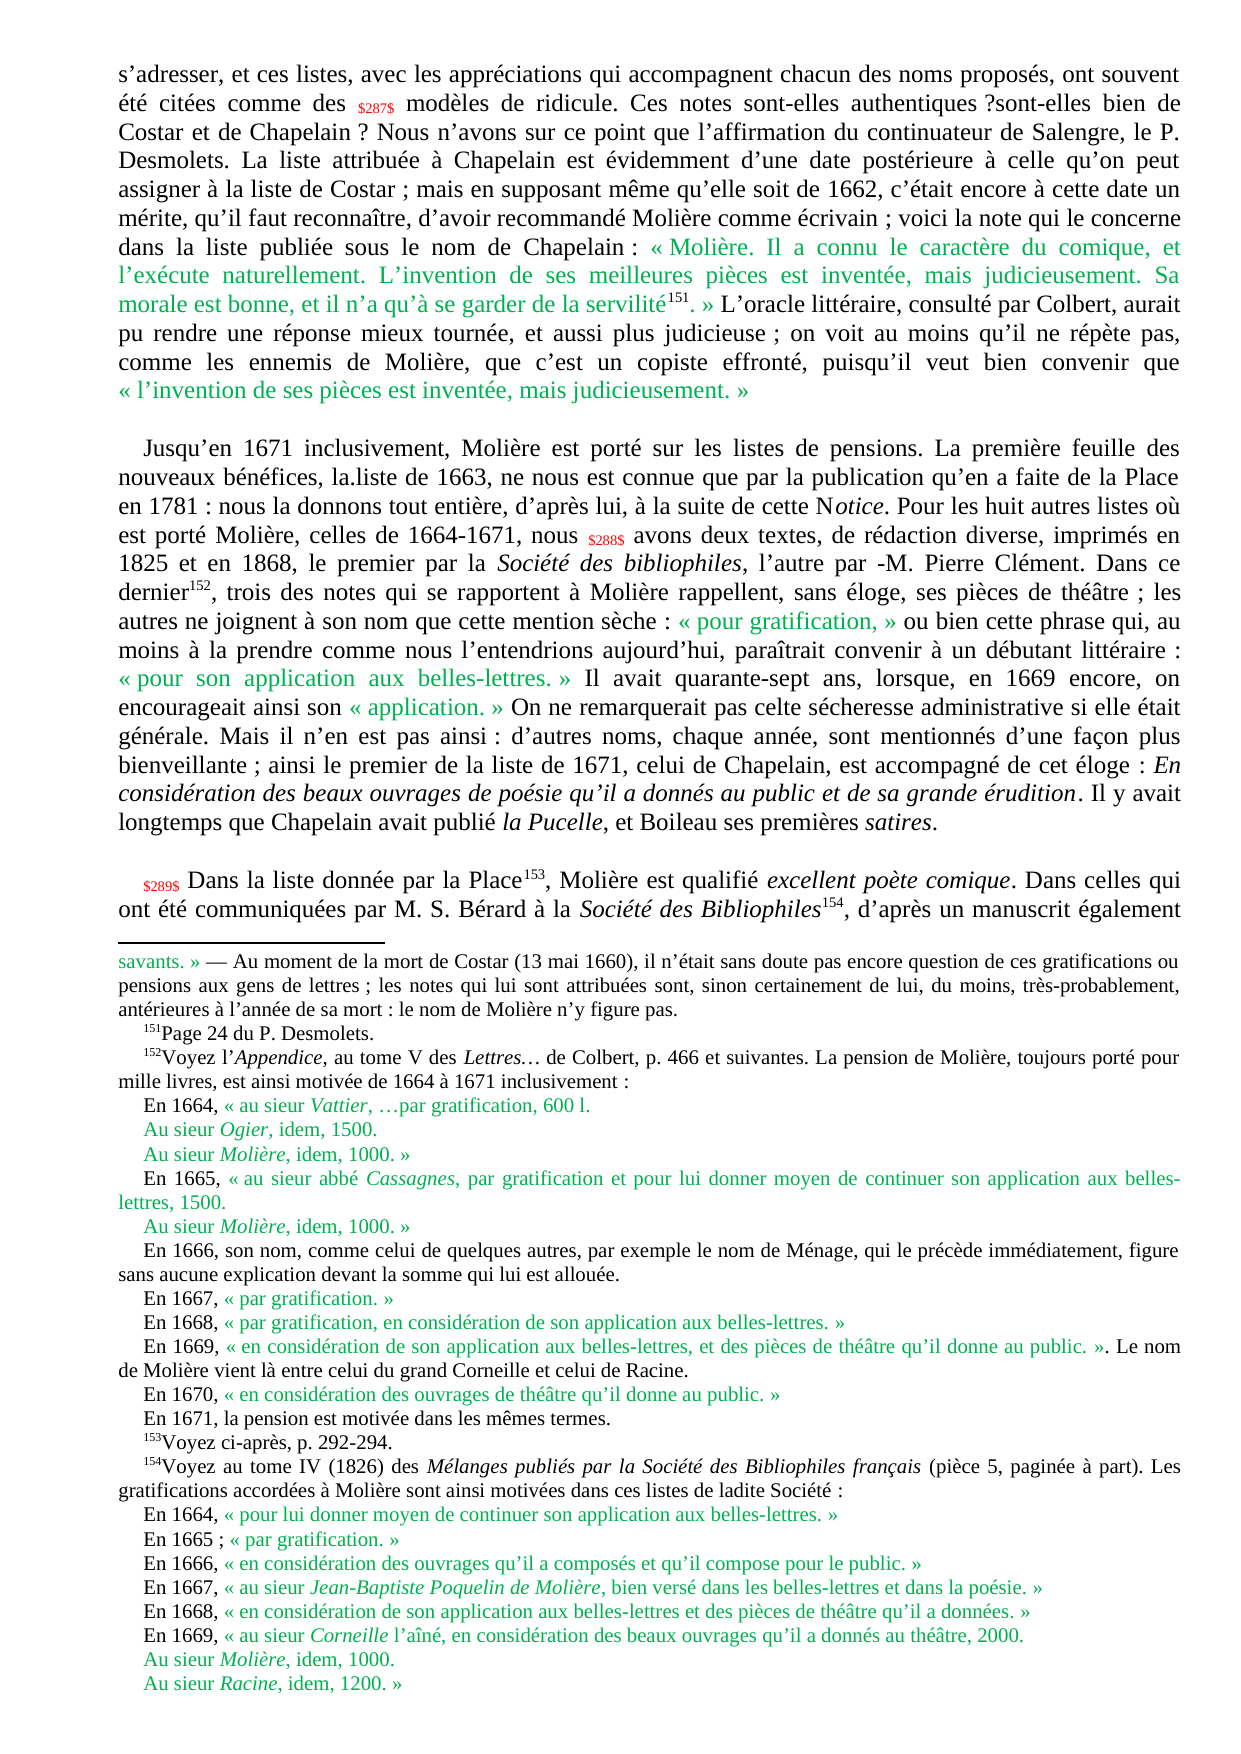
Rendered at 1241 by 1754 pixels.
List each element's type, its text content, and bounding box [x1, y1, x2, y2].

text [118, 59, 1181, 404]
text $289$ Dans la liste donnée par la Place, Molière est qualifié excellent poète comique. Dans celles qui ont été communiquées par M. S. Bérard à la Société des Bibliophiles, d’après un manuscrit également affirmé authentique, les appréciations, quand il y en a, sont aussi tout à fait convenables. Ce sont ces copies-là que nous aimerions à regarder comme la version exacte, qui pourrait bien avoir été altérée, dans celle que reproduit M. Clément, par un copiste soit négligent soit malveillant. Molière, dans ce texte des Bibliophiles, est dit « bien versé dans les belles-lettres et dans la poésie ; » il y est parlé, avec un idem à la suite du nom de Corneille, « des beaux ouvrages qu’il a donnés au théâtre ; » une autre fois, presque dans les mêmes termes, « des beaux ouvrages de théâtre qu’il donne au public. » [118, 866, 1181, 923]
text Jusqu’en 1671 inclusivement, Molière est porté sur les listes de pensions. La première feuille des nouveaux bénéfices, la.liste de 1663, ne nous est connue que par la publication qu’en a faite de la Place en 1781 : nous la donnons tout entière, d’après lui, à la suite de cette Notice. Pour les huit autres listes où est porté Molière, celles de 1664-1671, nous $288$ avons deux textes, de rédaction diverse, imprimés en 1825 et en 1868, le premier par la Société des bibliophiles, l’autre par -M. Pierre Clément. Dans ce dernier, trois des notes qui se rapportent à Molière rappellent, sans éloge, ses pièces de théâtre ; les autres ne joignent à son nom que cette mention sèche : « pour gratification, » ou bien cette phrase qui, au moins à la prendre comme nous l’entendrions aujourd’hui, paraîtrait convenir à un débutant littéraire : « pour son application aux belles-lettres. » Il avait quarante-sept ans, lorsque, en 1669 encore, on encourageait ainsi son « application. » On ne remarquerait pas celte sécheresse administrative si elle était générale. Mais il n’en est pas ainsi : d’autres noms, chaque année, sont mentionnés d’une façon plus bienveillante ; ainsi le premier de la liste de 1671, celui de Chapelain, est accompagné de cet éloge : En considération des beaux ouvrages de poésie qu’il a donnés au public et de sa grande érudition. Il y avait longtemps que Chapelain avait publié la Pucelle, et Boileau ses premières satires. [118, 433, 1181, 836]
